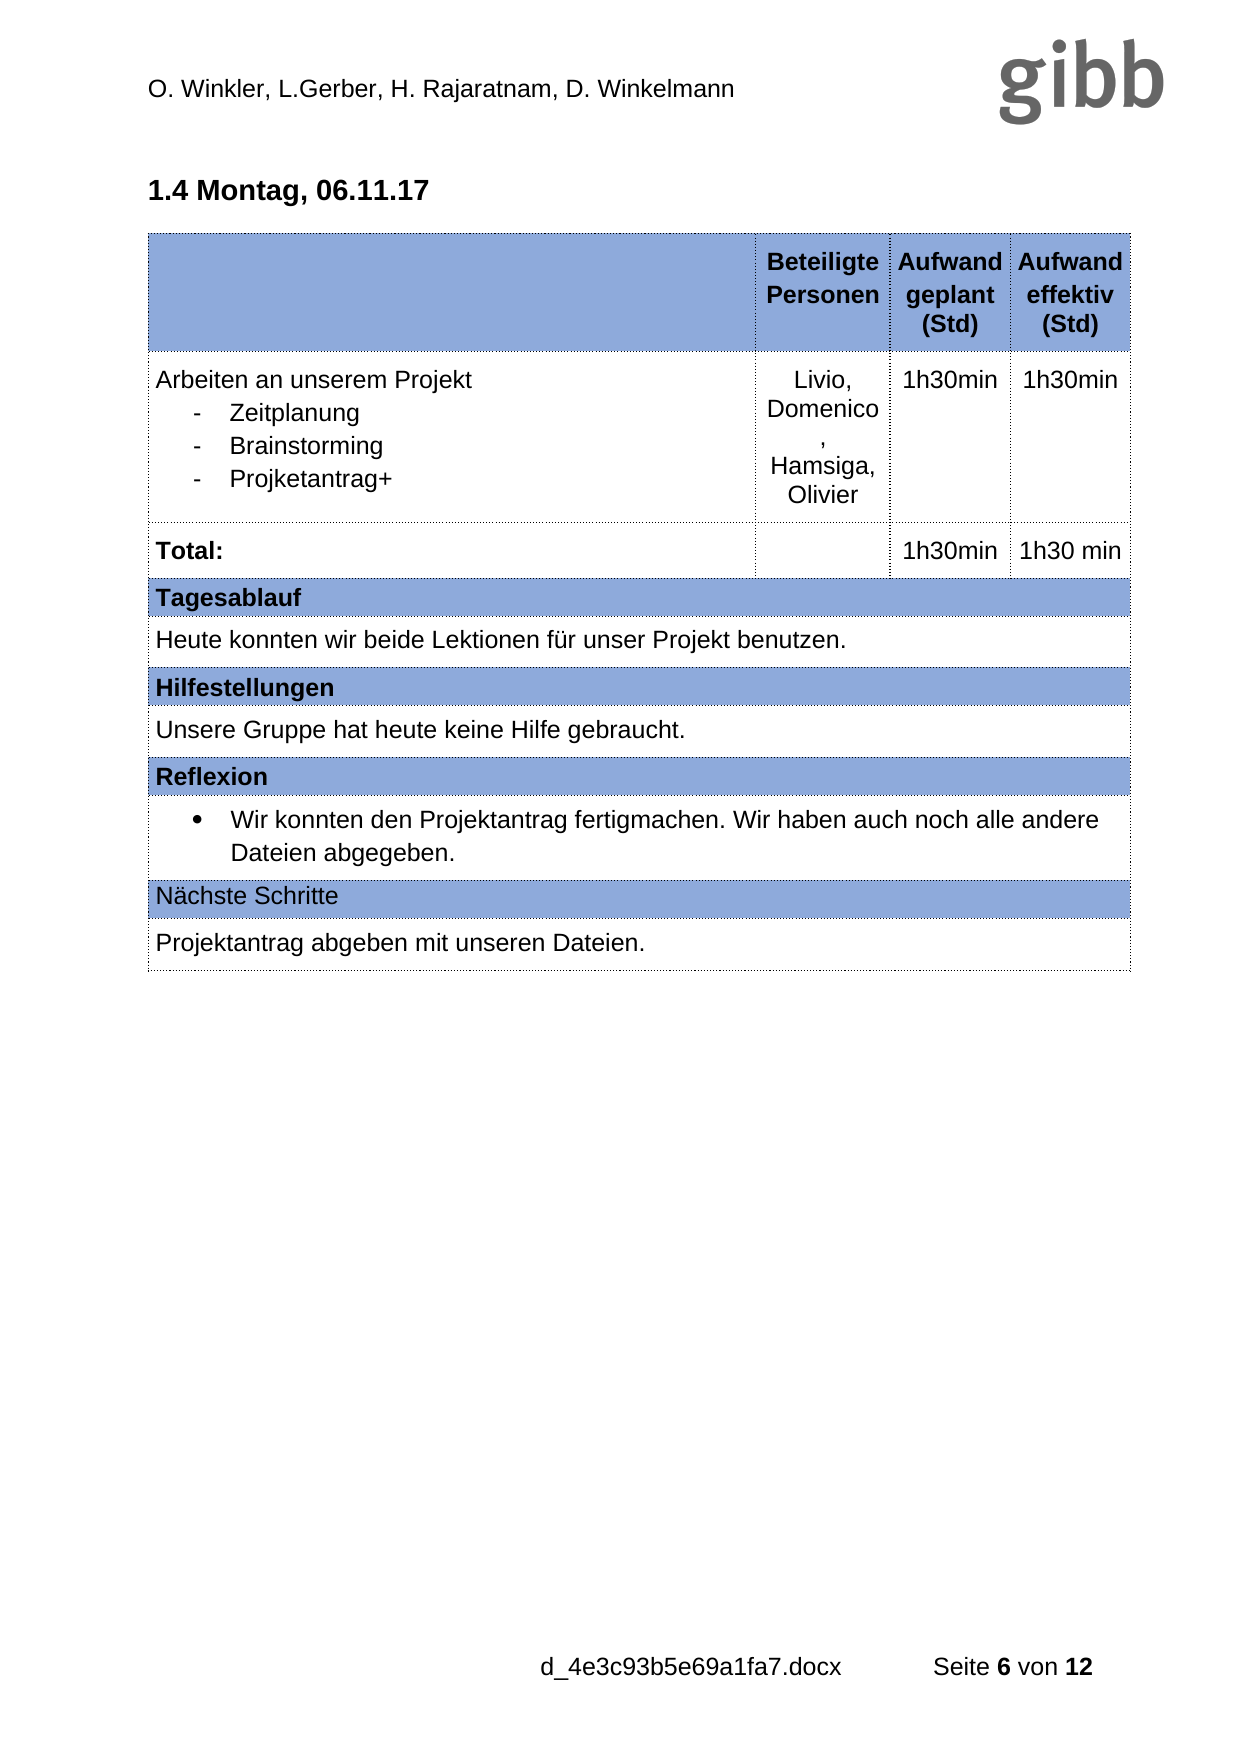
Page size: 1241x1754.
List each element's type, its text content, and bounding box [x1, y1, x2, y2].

table_cell Hilfestellungen [148, 667, 756, 705]
table_cell [890, 880, 1010, 918]
table_cell Arbeiten an unserem Projekt Zeitplanung Brainstorming Projketantrag+ [148, 351, 756, 522]
table_cell Nächste Schritte [148, 880, 756, 918]
table_cell [890, 667, 1010, 705]
table_header Aufwand effektiv (Std) [1010, 233, 1130, 351]
table_cell [1010, 578, 1130, 616]
table_header Beteiligte Personen [756, 233, 890, 351]
table_header [148, 233, 756, 351]
table_cell Livio, Domenico, Hamsiga, Olivier [756, 351, 890, 522]
table_cell Unsere Gruppe hat heute keine Hilfe gebraucht. [148, 705, 1130, 757]
table_cell [890, 578, 1010, 616]
table_cell [1010, 880, 1130, 918]
table_cell [756, 578, 890, 616]
table_cell Reflexion [148, 757, 756, 795]
table_header Aufwand geplant (Std) [890, 233, 1010, 351]
table_cell 1h30min [1010, 351, 1130, 522]
table_cell Tagesablauf [148, 578, 756, 616]
table_cell [756, 522, 890, 577]
table_cell [1010, 667, 1130, 705]
table_cell Projektantrag abgeben mit unseren Dateien. [148, 918, 1130, 970]
table_cell [890, 757, 1010, 795]
table_cell Wir konnten den Projektantrag fertigmachen. Wir haben auch noch alle andere Dateien abgegeben. [148, 795, 1130, 880]
table_cell [756, 880, 890, 918]
table_cell 1h30min [890, 351, 1010, 522]
subtitle 1.4 Montag, 06.11.17 [148, 173, 1093, 206]
table_cell 1h30 min [1010, 522, 1130, 577]
table_cell [756, 757, 890, 795]
table_cell [1010, 757, 1130, 795]
table_cell Total: [148, 522, 756, 577]
table_cell 1h30min [890, 522, 1010, 577]
picture [997, 37, 1164, 125]
table_cell Heute konnten wir beide Lektionen für unser Projekt benutzen. [148, 616, 1130, 667]
table_cell [756, 667, 890, 705]
